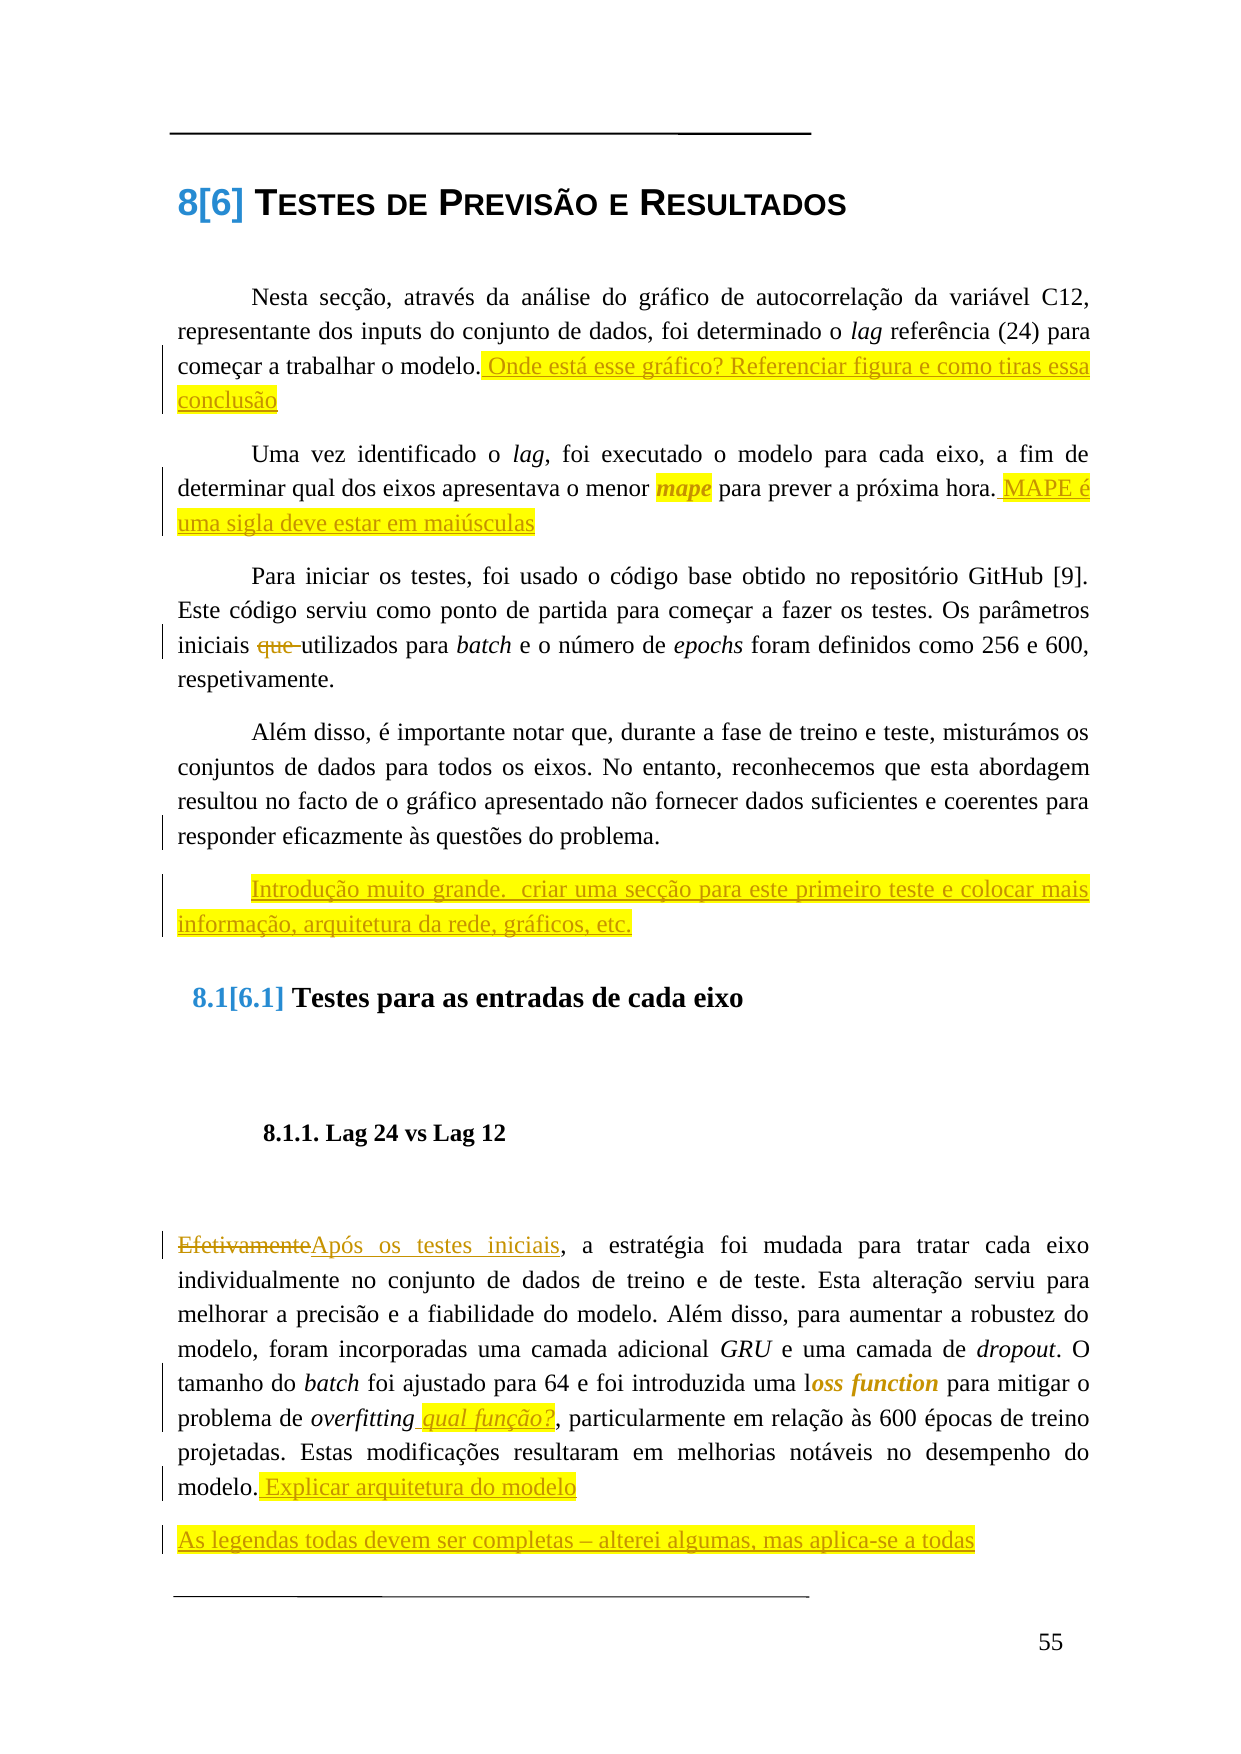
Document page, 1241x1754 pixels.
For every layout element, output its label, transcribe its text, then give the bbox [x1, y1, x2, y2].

subtitle Testes para as entradas de cada eixo [192, 981, 1090, 1014]
text , a estratégia foi mudada para tratar cada eixo individualmente no conjunto de dados de treino e de teste. Esta alteração serviu para melhorar a precisão e a fiabilidade do modelo. Além disso, para aumentar a robustez do modelo, foram incorporadas uma camada adicional GRU e uma camada de dropout. O tamanho do batch foi ajustado para 64 e foi introduzida uma loss function para mitigar o problema de overfitting, particularmente em relação às 600 épocas de treino projetadas. Estas modificações resultaram em melhorias notáveis no desempenho do modelo. [177, 1231, 1090, 1501]
text Além disso, é importante notar que, durante a fase de treino e teste, misturámos os conjuntos de dados para todos os eixos. No entanto, reconhecemos que esta abordagem resultou no facto de o gráfico apresentado não fornecer dados suficientes e coerentes para responder eficazmente às questões do problema. [177, 717, 1090, 850]
text Uma vez identificado o lag, foi executado o modelo para cada eixo, a fim de determinar qual dos eixos apresentava o menor mape para prever a próxima hora. [177, 439, 1090, 536]
subtitle 8.1.1. Lag 24 vs Lag 12 [263, 1118, 1090, 1147]
text Para iniciar os testes, foi usado o código base obtido no repositório GitHub [9]. Este código serviu como ponto de partida para começar a fazer os testes. Os parâmetros iniciais utilizados para batch e o número de epochs foram definidos como 256 e 600, respetivamente. [177, 561, 1090, 693]
text Nesta secção, através da análise do gráfico de autocorrelação da variável C12, representante dos inputs do conjunto de dados, foi determinado o lag referência (24) para começar a trabalhar o modelo. [177, 282, 1090, 414]
subtitle Testes de Previsão e Resultados [177, 180, 1090, 223]
